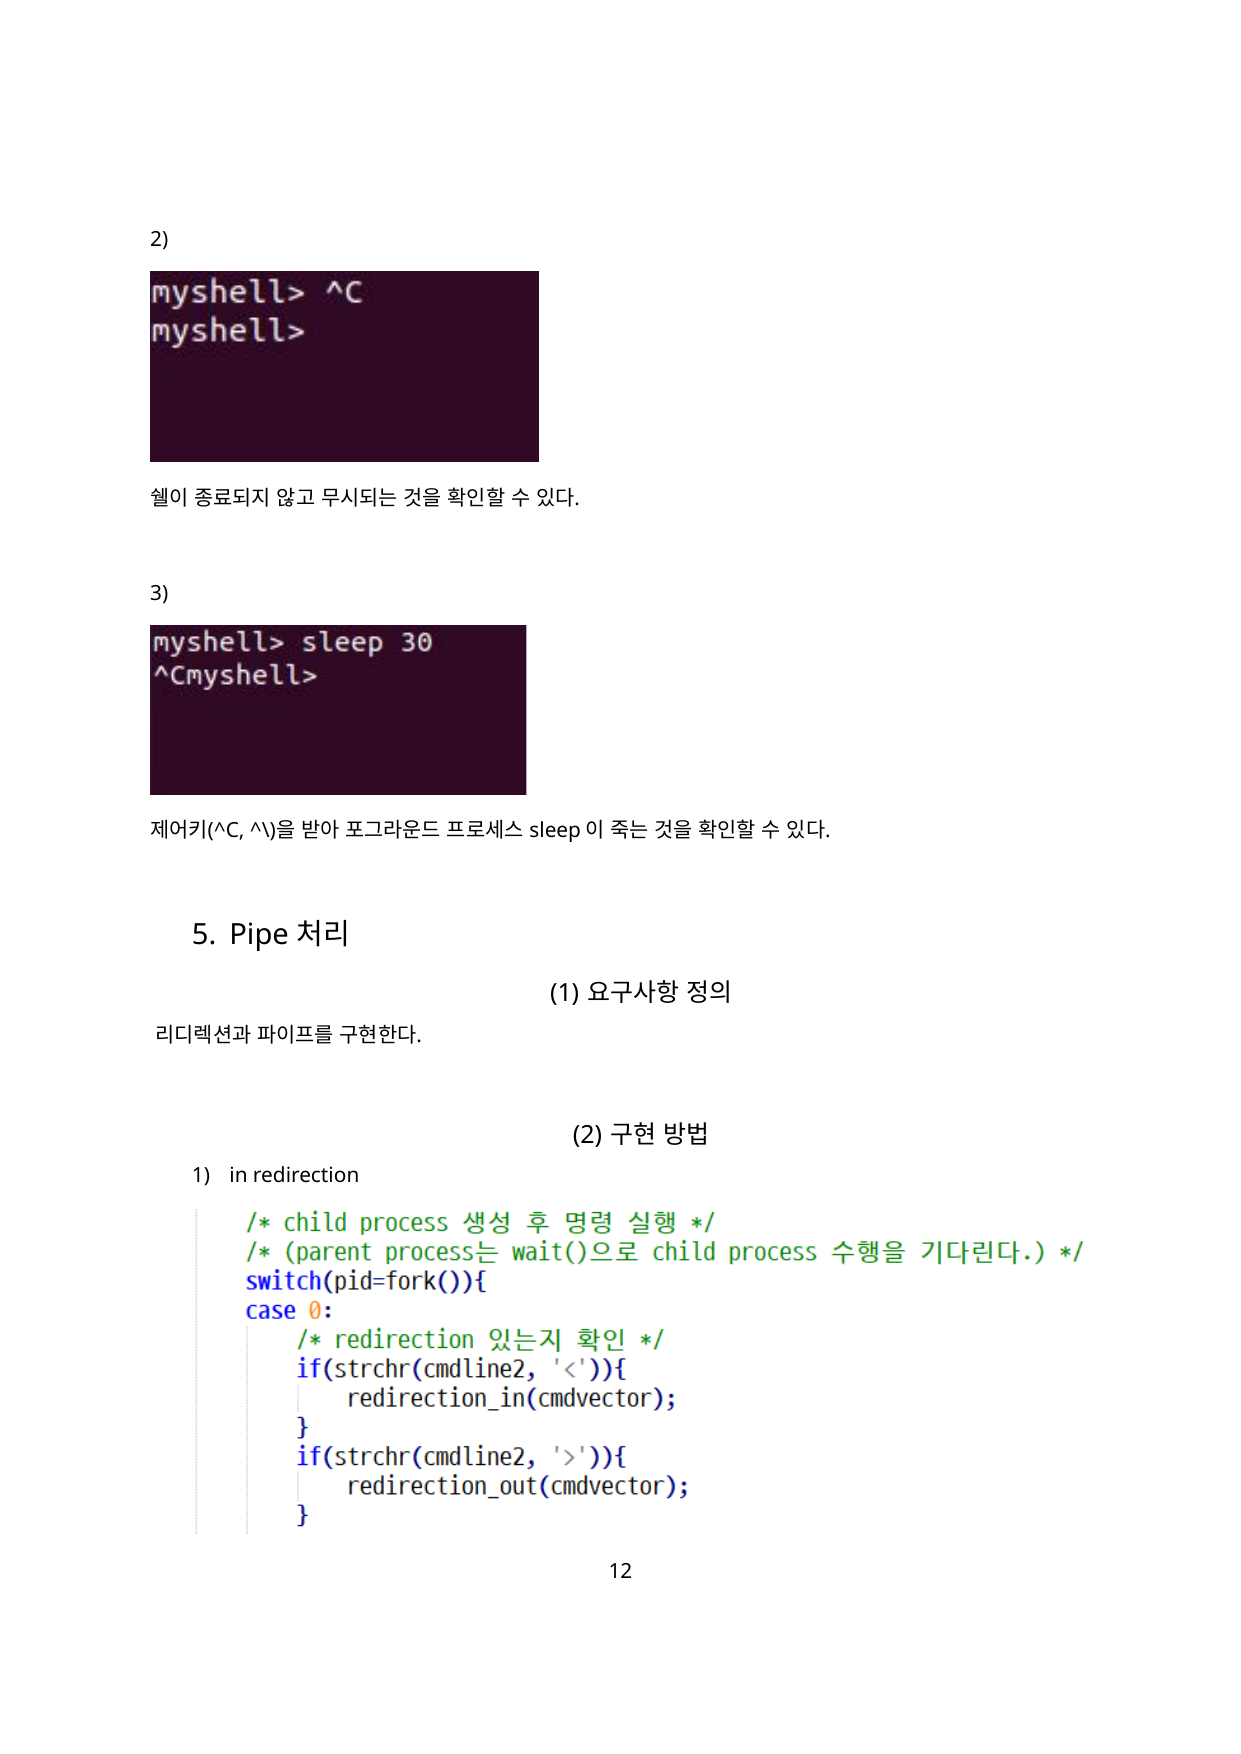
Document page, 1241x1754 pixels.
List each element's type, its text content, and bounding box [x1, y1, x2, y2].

subtitle 구현 방법 [192, 1115, 1090, 1151]
picture [150, 271, 539, 462]
list in redirection [192, 1160, 1090, 1188]
text 2) [150, 224, 1090, 253]
text 쉘이 종료되지 않고 무시되는 것을 확인할 수 있다. [150, 481, 1090, 511]
picture [150, 625, 527, 795]
text 리디렉션과 파이프를 구현한다. [150, 1018, 1090, 1048]
text 제어키(^C, ^\)을 받아 포그라운드 프로세스 sleep이 죽는 것을 확인할 수 있다. [150, 814, 1090, 844]
text 3) [150, 578, 1090, 606]
subtitle 요구사항 정의 [192, 973, 1090, 1009]
picture [150, 1207, 1091, 1534]
subtitle Pipe 처리 [192, 910, 1090, 953]
